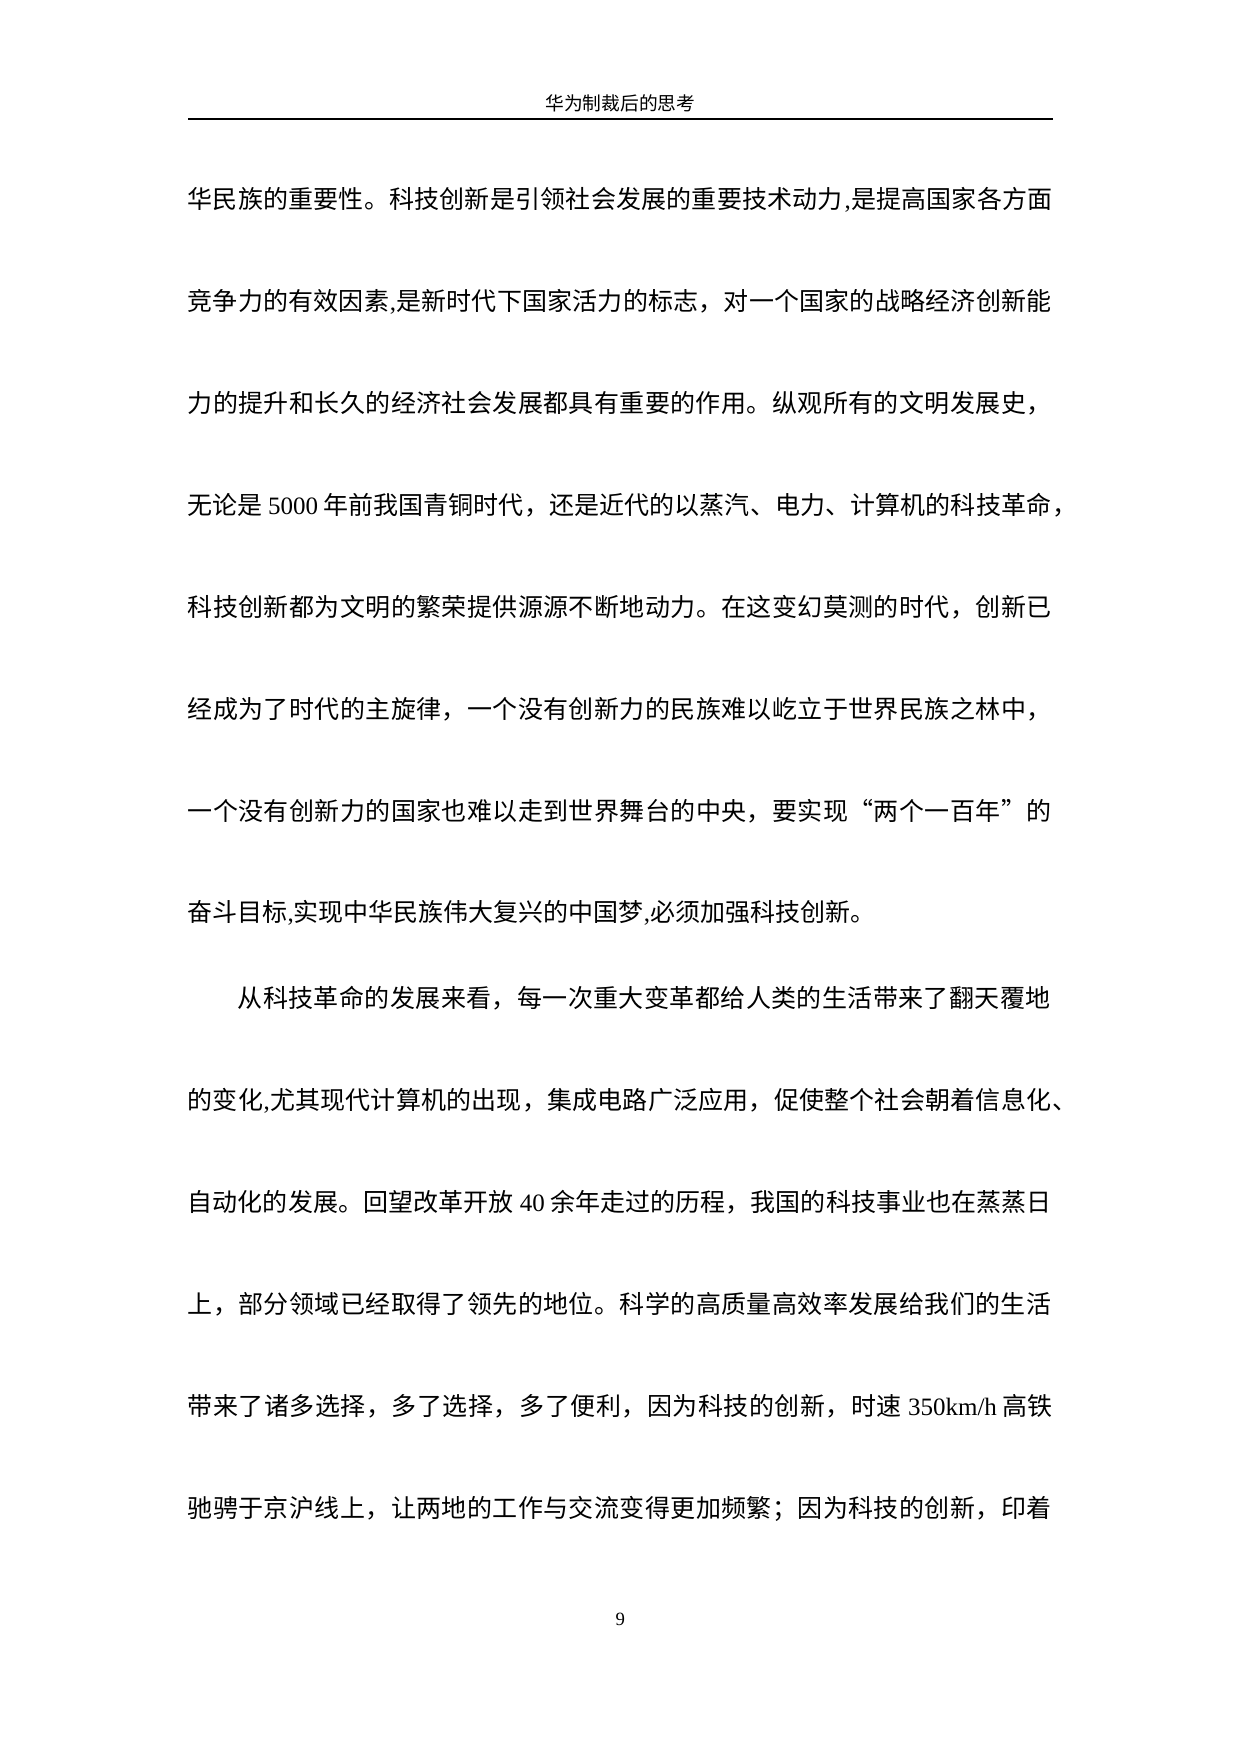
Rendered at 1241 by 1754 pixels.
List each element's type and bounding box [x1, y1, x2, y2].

text [187, 164, 1053, 945]
text [187, 963, 1053, 1540]
